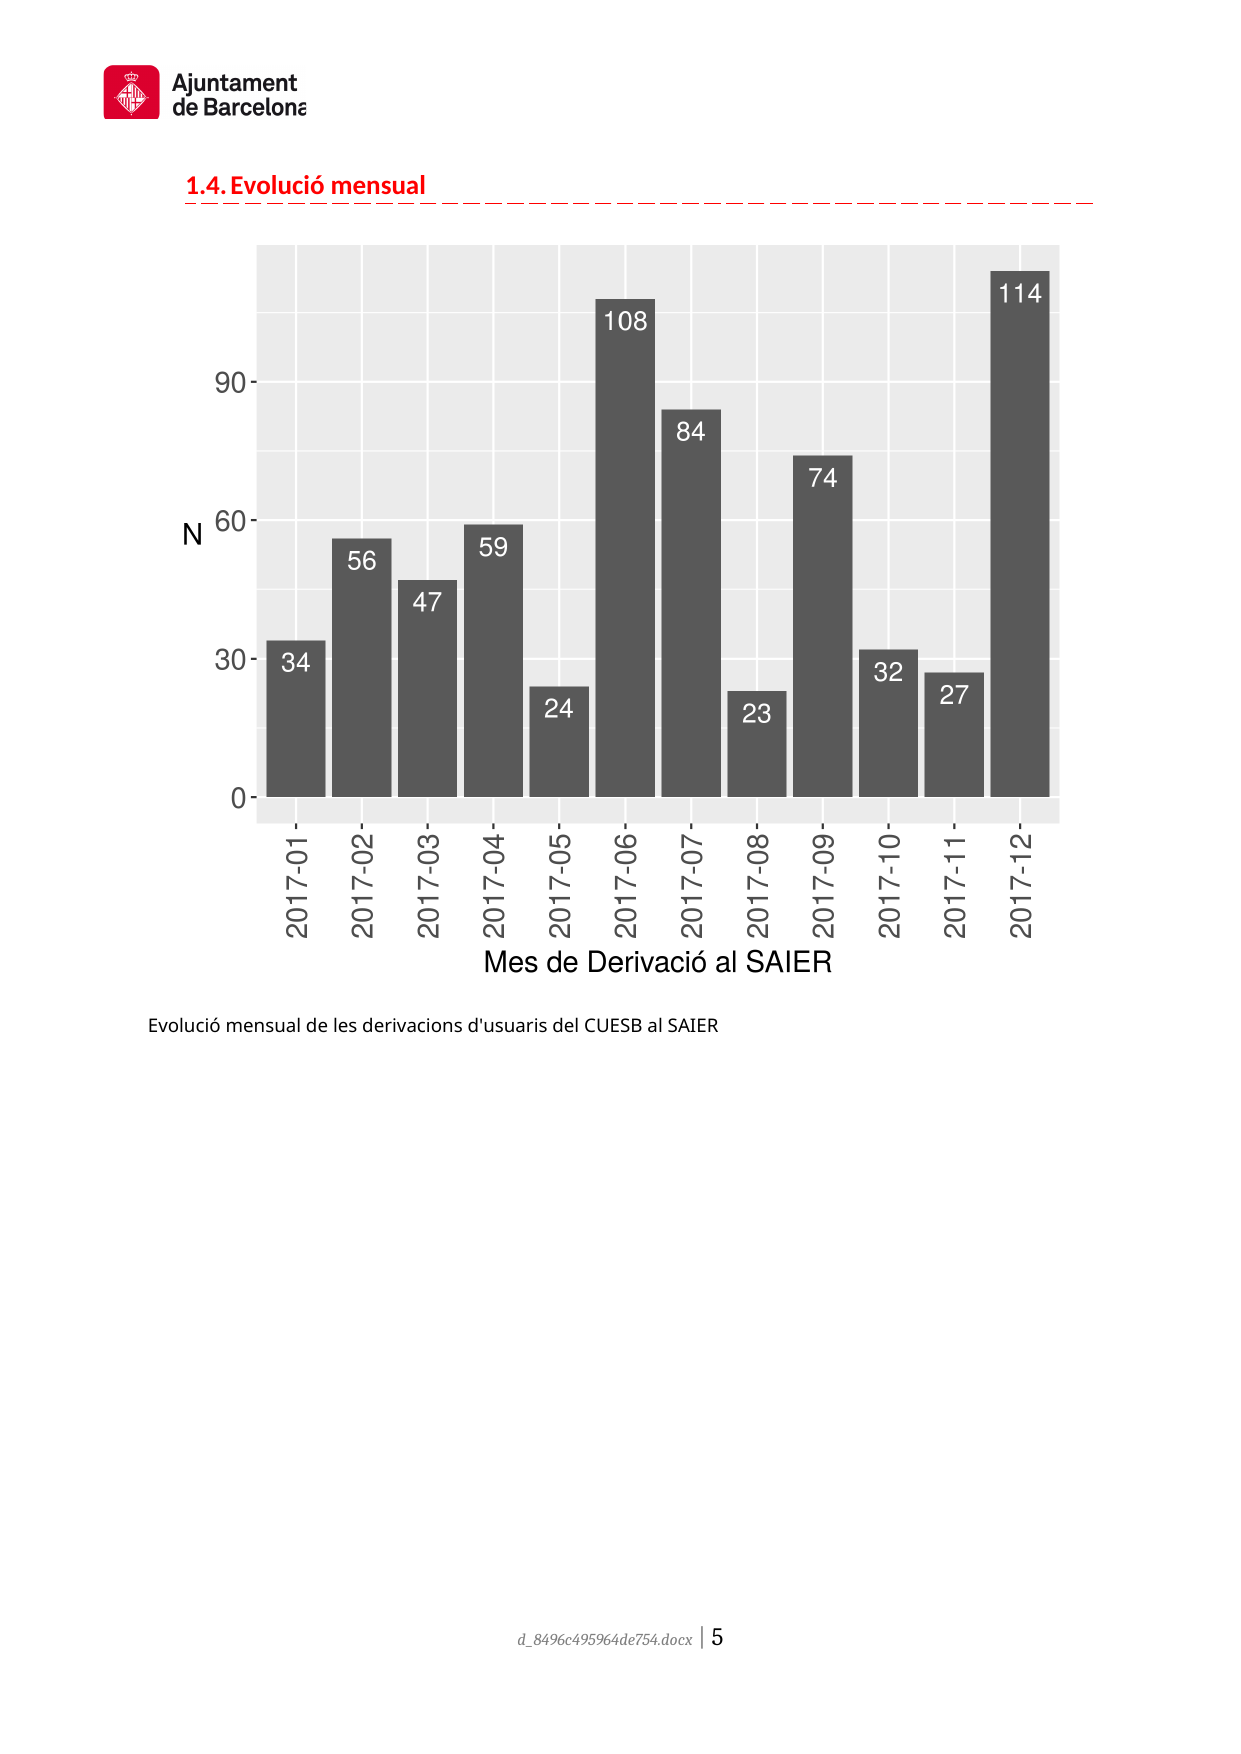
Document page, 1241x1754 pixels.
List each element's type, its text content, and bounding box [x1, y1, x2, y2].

picture [170, 233, 1071, 984]
subtitle Evolució mensual [185, 168, 1093, 204]
text Evolució mensual de les derivacions d'usuaris del CUESB al SAIER [148, 1012, 1093, 1038]
picture [103, 65, 307, 119]
